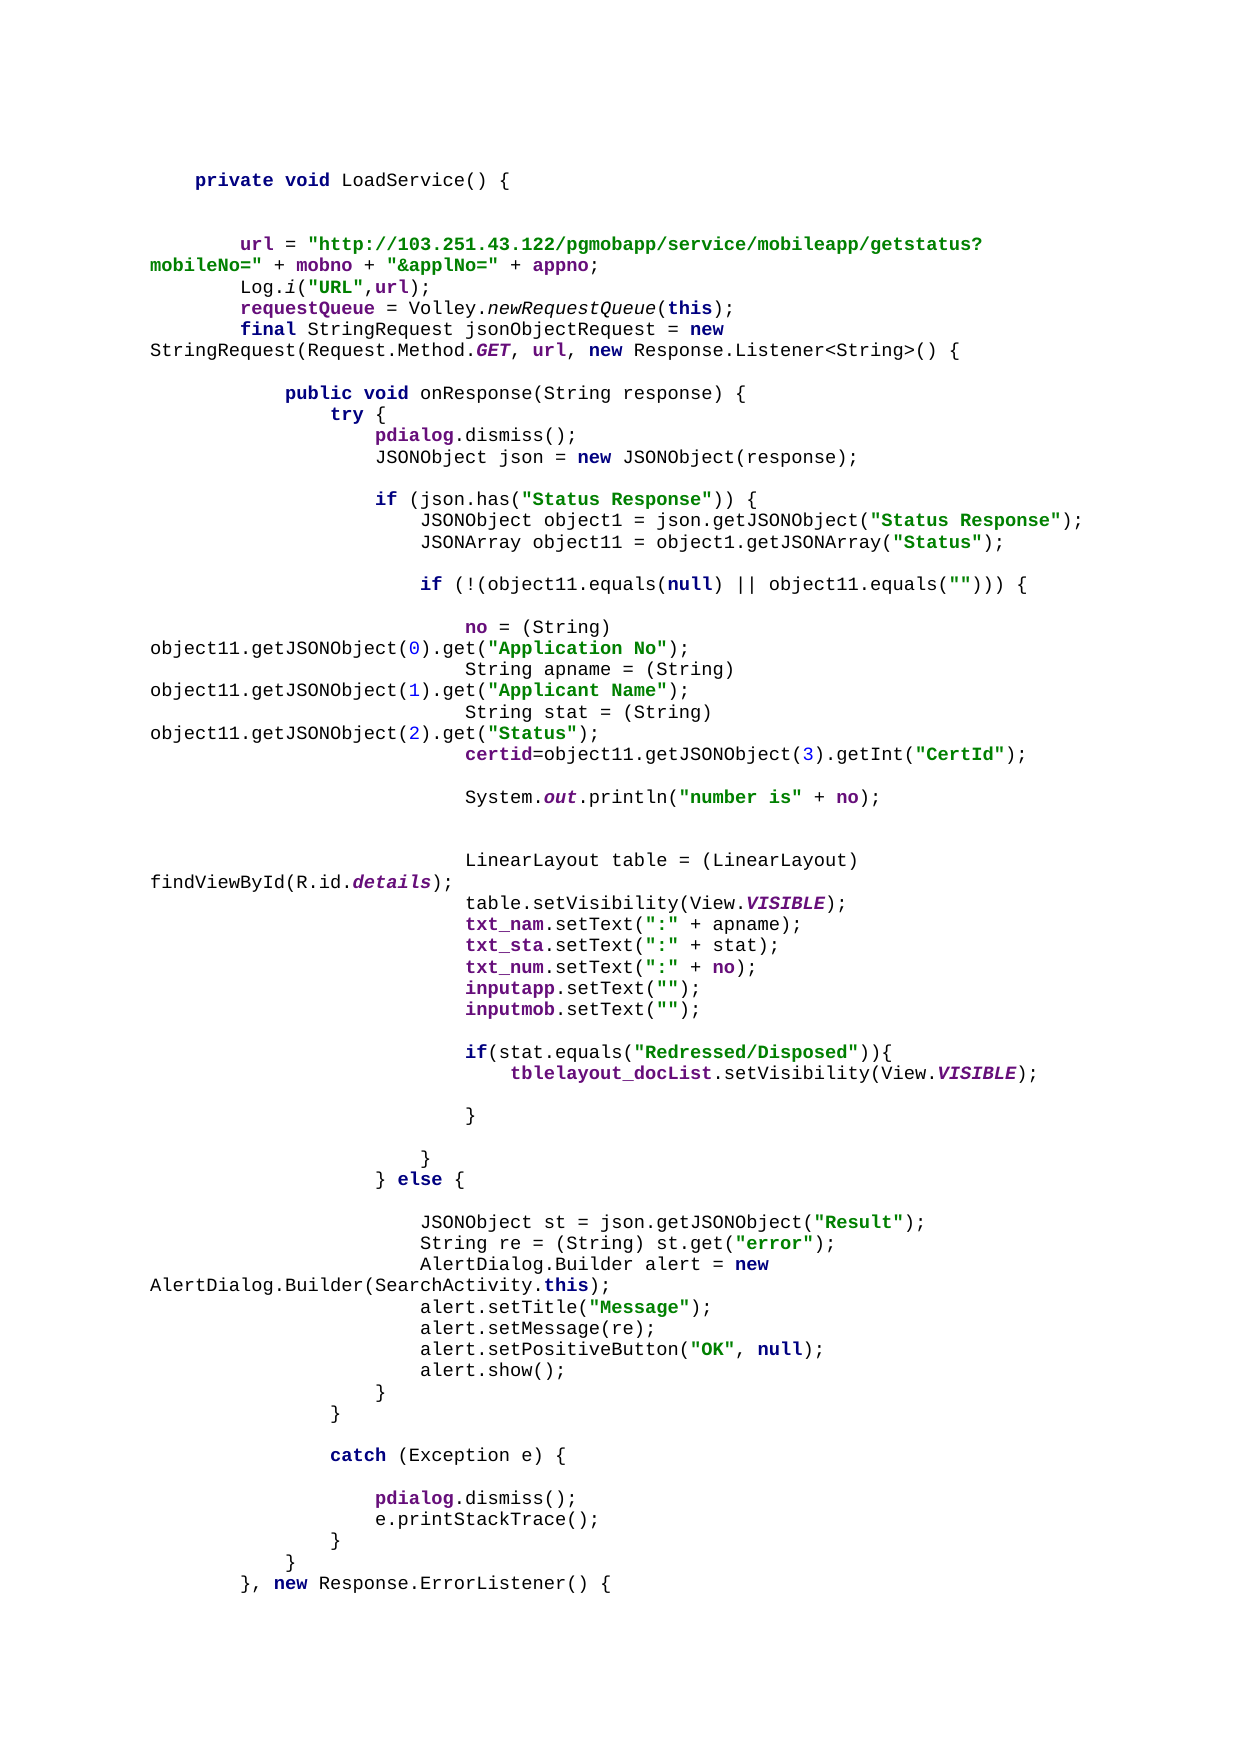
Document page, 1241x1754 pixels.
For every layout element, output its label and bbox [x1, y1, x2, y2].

text [150, 150, 1090, 1595]
